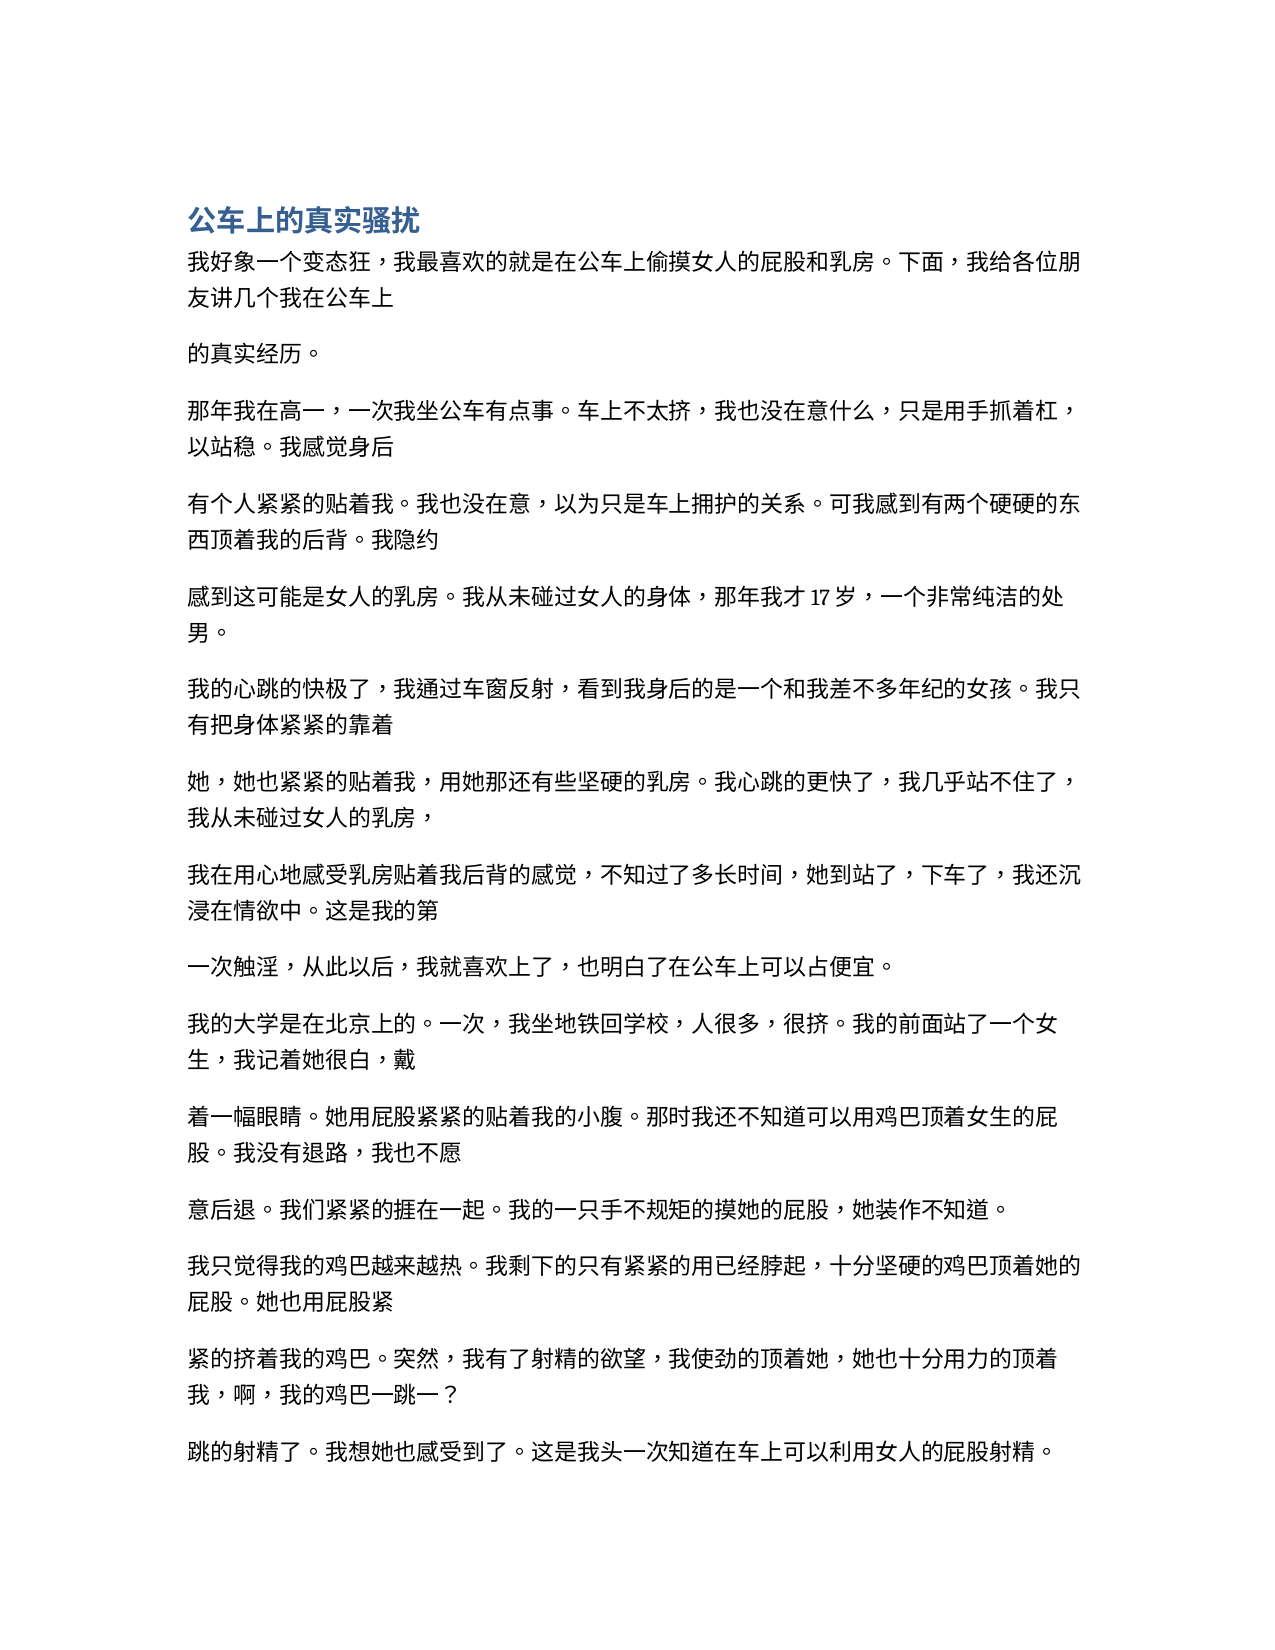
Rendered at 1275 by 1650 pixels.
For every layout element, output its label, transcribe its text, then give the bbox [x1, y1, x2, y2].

text 我在用心地感受乳房贴着我后背的感觉，不知过了多长时间，她到站了，下车了，我还沉浸在情欲中。这是我的第 [187, 859, 1087, 926]
text 我只觉得我的鸡巴越来越热。我剩下的只有紧紧的用已经脖起，十分坚硬的鸡巴顶着她的屁股。她也用屁股紧 [187, 1250, 1087, 1317]
text 紧的挤着我的鸡巴。突然，我有了射精的欲望，我使劲的顶着她，她也十分用力的顶着我，啊，我的鸡巴一跳一？ [187, 1343, 1087, 1410]
text 我好象一个变态狂，我最喜欢的就是在公车上偷摸女人的屁股和乳房。下面，我给各位朋友讲几个我在公车上 [187, 246, 1087, 313]
text 我的大学是在北京上的。一次，我坐地铁回学校，人很多，很挤。我的前面站了一个女生，我记着她很白，戴 [187, 1008, 1087, 1075]
text 有个人紧紧的贴着我。我也没在意，以为只是车上拥护的关系。可我感到有两个硬硬的东西顶着我的后背。我隐约 [187, 488, 1087, 555]
text 我的心跳的快极了，我通过车窗反射，看到我身后的是一个和我差不多年纪的女孩。我只有把身体紧紧的靠着 [187, 673, 1087, 740]
text 跳的射精了。我想她也感受到了。这是我头一次知道在车上可以利用女人的屁股射精。 [187, 1436, 1087, 1467]
subtitle 公车上的真实骚扰 [187, 200, 1087, 240]
text 一次触淫，从此以后，我就喜欢上了，也明白了在公车上可以占便宜。 [187, 951, 1087, 983]
text 的真实经历。 [187, 338, 1087, 369]
text 那年我在高一，一次我坐公车有点事。车上不太挤，我也没在意什么，只是用手抓着杠，以站稳。我感觉身后 [187, 395, 1087, 462]
text 她，她也紧紧的贴着我，用她那还有些坚硬的乳房。我心跳的更快了，我几乎站不住了，我从未碰过女人的乳房， [187, 766, 1087, 833]
text 感到这可能是女人的乳房。我从未碰过女人的身体，那年我才17岁，一个非常纯洁的处男。 [187, 581, 1087, 648]
text 意后退。我们紧紧的捱在一起。我的一只手不规矩的摸她的屁股，她装作不知道。 [187, 1193, 1087, 1225]
text 着一幅眼睛。她用屁股紧紧的贴着我的小腹。那时我还不知道可以用鸡巴顶着女生的屁股。我没有退路，我也不愿 [187, 1101, 1087, 1168]
